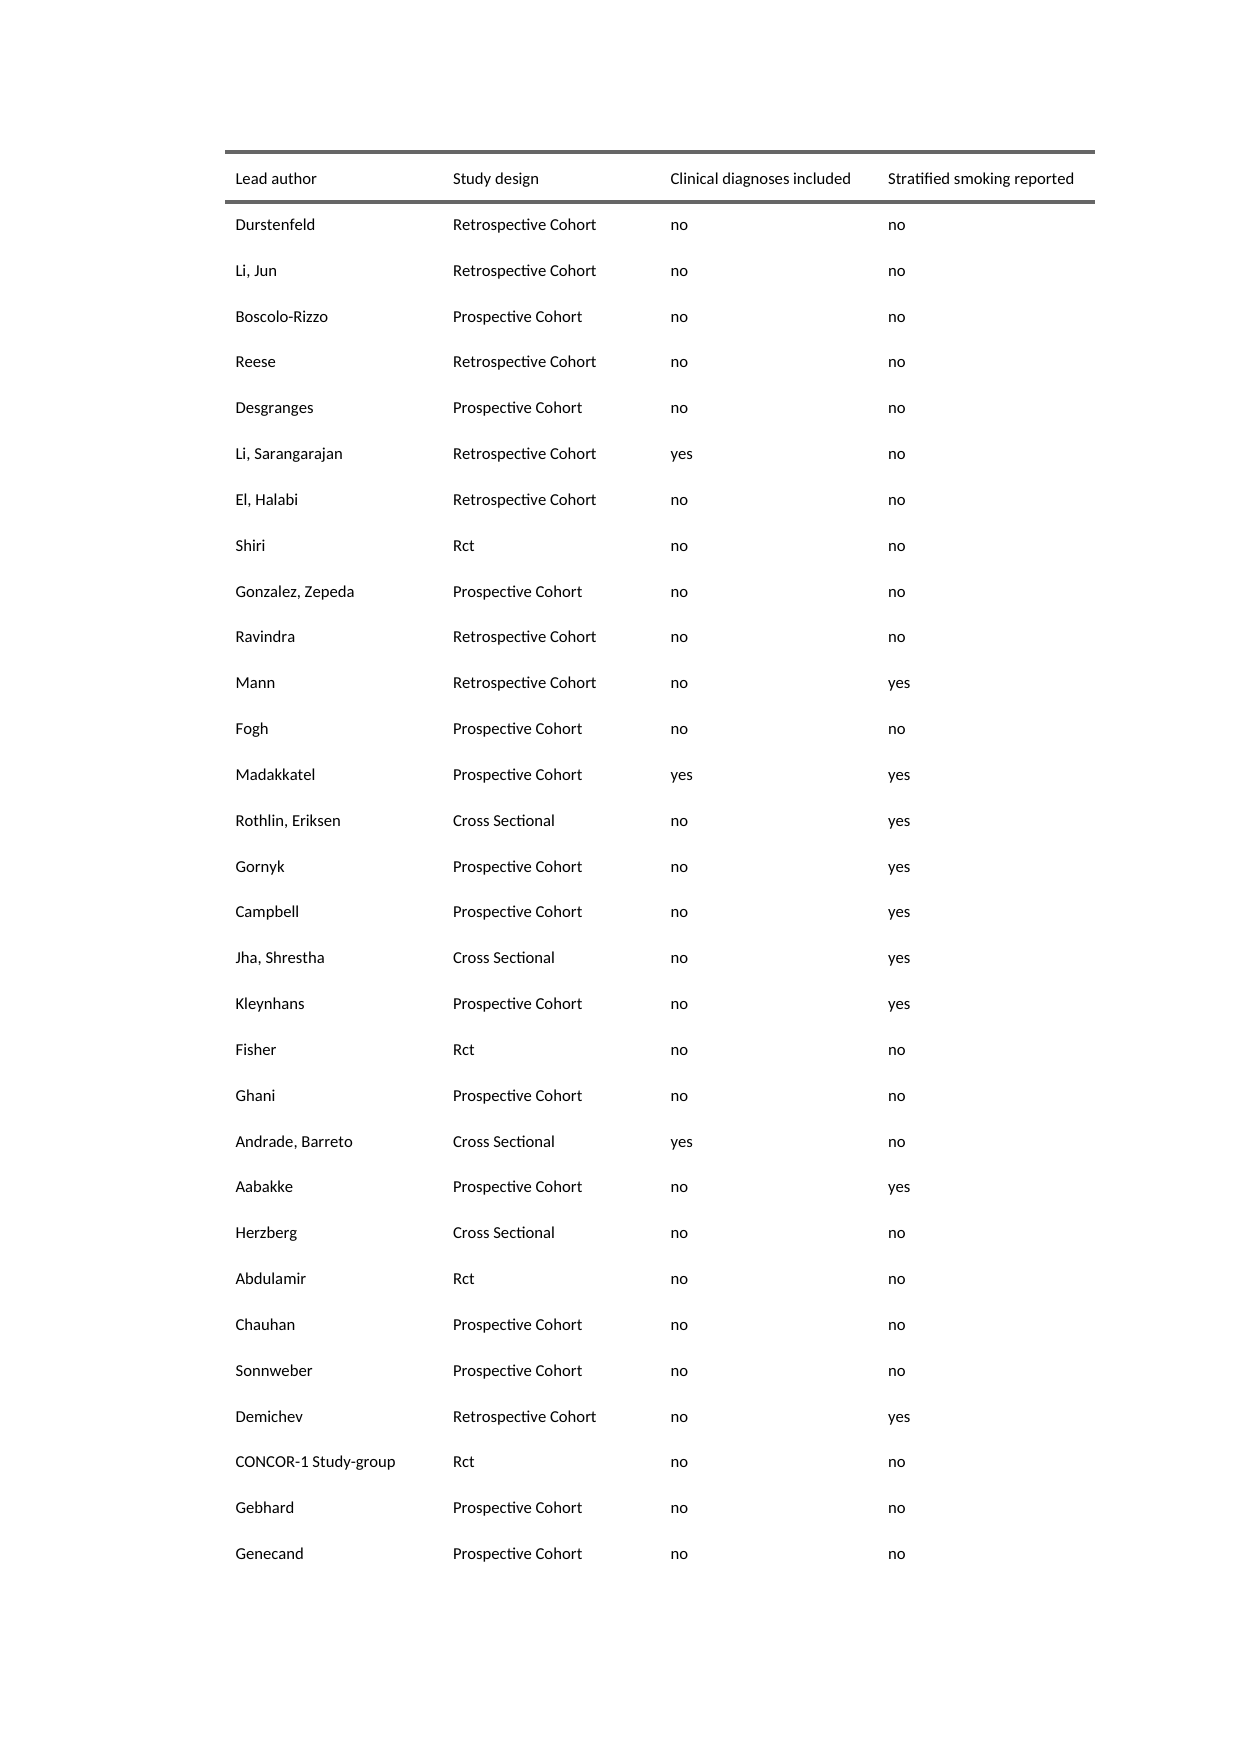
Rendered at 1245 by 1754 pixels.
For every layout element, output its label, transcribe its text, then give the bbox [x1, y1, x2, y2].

table_cell no [660, 204, 877, 246]
table_cell Retrospective Cohort [443, 658, 660, 704]
table_cell Li, Jun [225, 246, 442, 292]
table_cell yes [878, 658, 1095, 704]
table_cell no [660, 1438, 877, 1483]
table_cell yes [878, 1163, 1095, 1208]
table_cell no [878, 613, 1095, 658]
table_cell Retrospective Cohort [443, 204, 660, 246]
table_cell Gornyk [225, 842, 442, 887]
table_cell Rothlin, Eriksen [225, 796, 442, 842]
table_cell no [660, 613, 877, 658]
table_cell Aabakke [225, 1163, 442, 1208]
table_cell Prospective Cohort [443, 383, 660, 429]
table_cell no [660, 1346, 877, 1392]
table_cell no [878, 1529, 1095, 1575]
table_cell Cross Sectional [443, 796, 660, 842]
table_cell Cross Sectional [443, 1117, 660, 1162]
table_cell no [660, 658, 877, 704]
table_cell Mann [225, 658, 442, 704]
table_cell yes [878, 796, 1095, 842]
table_cell Madakkatel [225, 750, 442, 796]
table_cell yes [878, 933, 1095, 979]
table_cell no [660, 704, 877, 750]
table_cell no [878, 1071, 1095, 1117]
table_cell Ravindra [225, 613, 442, 658]
table_cell Campbell [225, 888, 442, 933]
table_cell Andrade, Barreto [225, 1117, 442, 1162]
table_cell no [878, 204, 1095, 246]
table_cell Li, Sarangarajan [225, 429, 442, 475]
table_header Study design [443, 154, 660, 200]
table_cell Kleynhans [225, 979, 442, 1025]
table_header Stratified smoking reported [878, 154, 1095, 200]
table_cell Prospective Cohort [443, 979, 660, 1025]
table_cell no [660, 1254, 877, 1300]
table_cell Fisher [225, 1025, 442, 1071]
table_cell no [878, 567, 1095, 612]
table_cell Prospective Cohort [443, 1529, 660, 1575]
table_cell Retrospective Cohort [443, 475, 660, 521]
table_cell Prospective Cohort [443, 292, 660, 337]
table_cell no [660, 1071, 877, 1117]
table_cell Prospective Cohort [443, 1163, 660, 1208]
table_cell Rct [443, 1025, 660, 1071]
table_cell Prospective Cohort [443, 1300, 660, 1346]
table_cell no [878, 475, 1095, 521]
table_cell Retrospective Cohort [443, 613, 660, 658]
table_cell no [878, 1483, 1095, 1529]
table_cell Shiri [225, 521, 442, 567]
table_cell Rct [443, 1438, 660, 1483]
table_cell no [660, 292, 877, 337]
table_cell Demichev [225, 1392, 442, 1437]
table_cell no [878, 383, 1095, 429]
table_cell no [878, 292, 1095, 337]
table_cell no [660, 979, 877, 1025]
table_cell yes [660, 750, 877, 796]
table_cell Prospective Cohort [443, 1346, 660, 1392]
table_cell Boscolo-Rizzo [225, 292, 442, 337]
table_cell no [660, 1529, 877, 1575]
table_cell no [878, 1300, 1095, 1346]
table_cell Prospective Cohort [443, 842, 660, 887]
table_cell Prospective Cohort [443, 750, 660, 796]
table_cell Prospective Cohort [443, 888, 660, 933]
table_cell yes [878, 750, 1095, 796]
table_cell Durstenfeld [225, 204, 442, 246]
table_cell no [660, 842, 877, 887]
table_cell no [660, 383, 877, 429]
table_cell Prospective Cohort [443, 567, 660, 612]
table_cell no [660, 1163, 877, 1208]
table_cell no [660, 338, 877, 383]
table_cell Prospective Cohort [443, 704, 660, 750]
table_cell no [660, 1483, 877, 1529]
table_cell no [878, 338, 1095, 383]
table_cell no [660, 1025, 877, 1071]
table_header Lead author [225, 154, 442, 200]
table_cell Reese [225, 338, 442, 383]
table_cell Retrospective Cohort [443, 246, 660, 292]
table_cell Prospective Cohort [443, 1483, 660, 1529]
table_cell yes [878, 888, 1095, 933]
table_cell Cross Sectional [443, 1208, 660, 1254]
table_cell no [878, 1346, 1095, 1392]
table_cell Jha, Shrestha [225, 933, 442, 979]
table_cell yes [660, 429, 877, 475]
table_cell yes [878, 979, 1095, 1025]
table_cell Fogh [225, 704, 442, 750]
table_cell no [878, 704, 1095, 750]
table_cell no [660, 246, 877, 292]
table_cell Retrospective Cohort [443, 338, 660, 383]
table_cell Herzberg [225, 1208, 442, 1254]
table_cell Genecand [225, 1529, 442, 1575]
table_cell no [660, 1208, 877, 1254]
table_cell Chauhan [225, 1300, 442, 1346]
table_cell yes [878, 1392, 1095, 1437]
table_cell no [878, 521, 1095, 567]
table_cell no [878, 1117, 1095, 1162]
table_cell no [878, 429, 1095, 475]
table_cell no [878, 1025, 1095, 1071]
table_cell no [878, 1438, 1095, 1483]
table_cell no [660, 567, 877, 612]
table_cell no [878, 1254, 1095, 1300]
table_cell no [660, 475, 877, 521]
table_cell Retrospective Cohort [443, 1392, 660, 1437]
table_cell Desgranges [225, 383, 442, 429]
table_cell Gebhard [225, 1483, 442, 1529]
table_cell Rct [443, 1254, 660, 1300]
table_cell Retrospective Cohort [443, 429, 660, 475]
table_cell Rct [443, 521, 660, 567]
table_cell Abdulamir [225, 1254, 442, 1300]
table_cell no [660, 1300, 877, 1346]
table_cell no [660, 796, 877, 842]
table_cell Prospective Cohort [443, 1071, 660, 1117]
table_cell no [660, 933, 877, 979]
table_cell yes [878, 842, 1095, 887]
table_cell no [660, 521, 877, 567]
table_cell Sonnweber [225, 1346, 442, 1392]
table_cell no [660, 1392, 877, 1437]
table_header Clinical diagnoses included [660, 154, 877, 200]
table_cell Ghani [225, 1071, 442, 1117]
table_cell Cross Sectional [443, 933, 660, 979]
table_cell no [878, 1208, 1095, 1254]
table_cell El, Halabi [225, 475, 442, 521]
table_cell no [878, 246, 1095, 292]
table_cell CONCOR-1 Study-group [225, 1438, 442, 1483]
table_cell yes [660, 1117, 877, 1162]
table_cell Gonzalez, Zepeda [225, 567, 442, 612]
table_cell no [660, 888, 877, 933]
